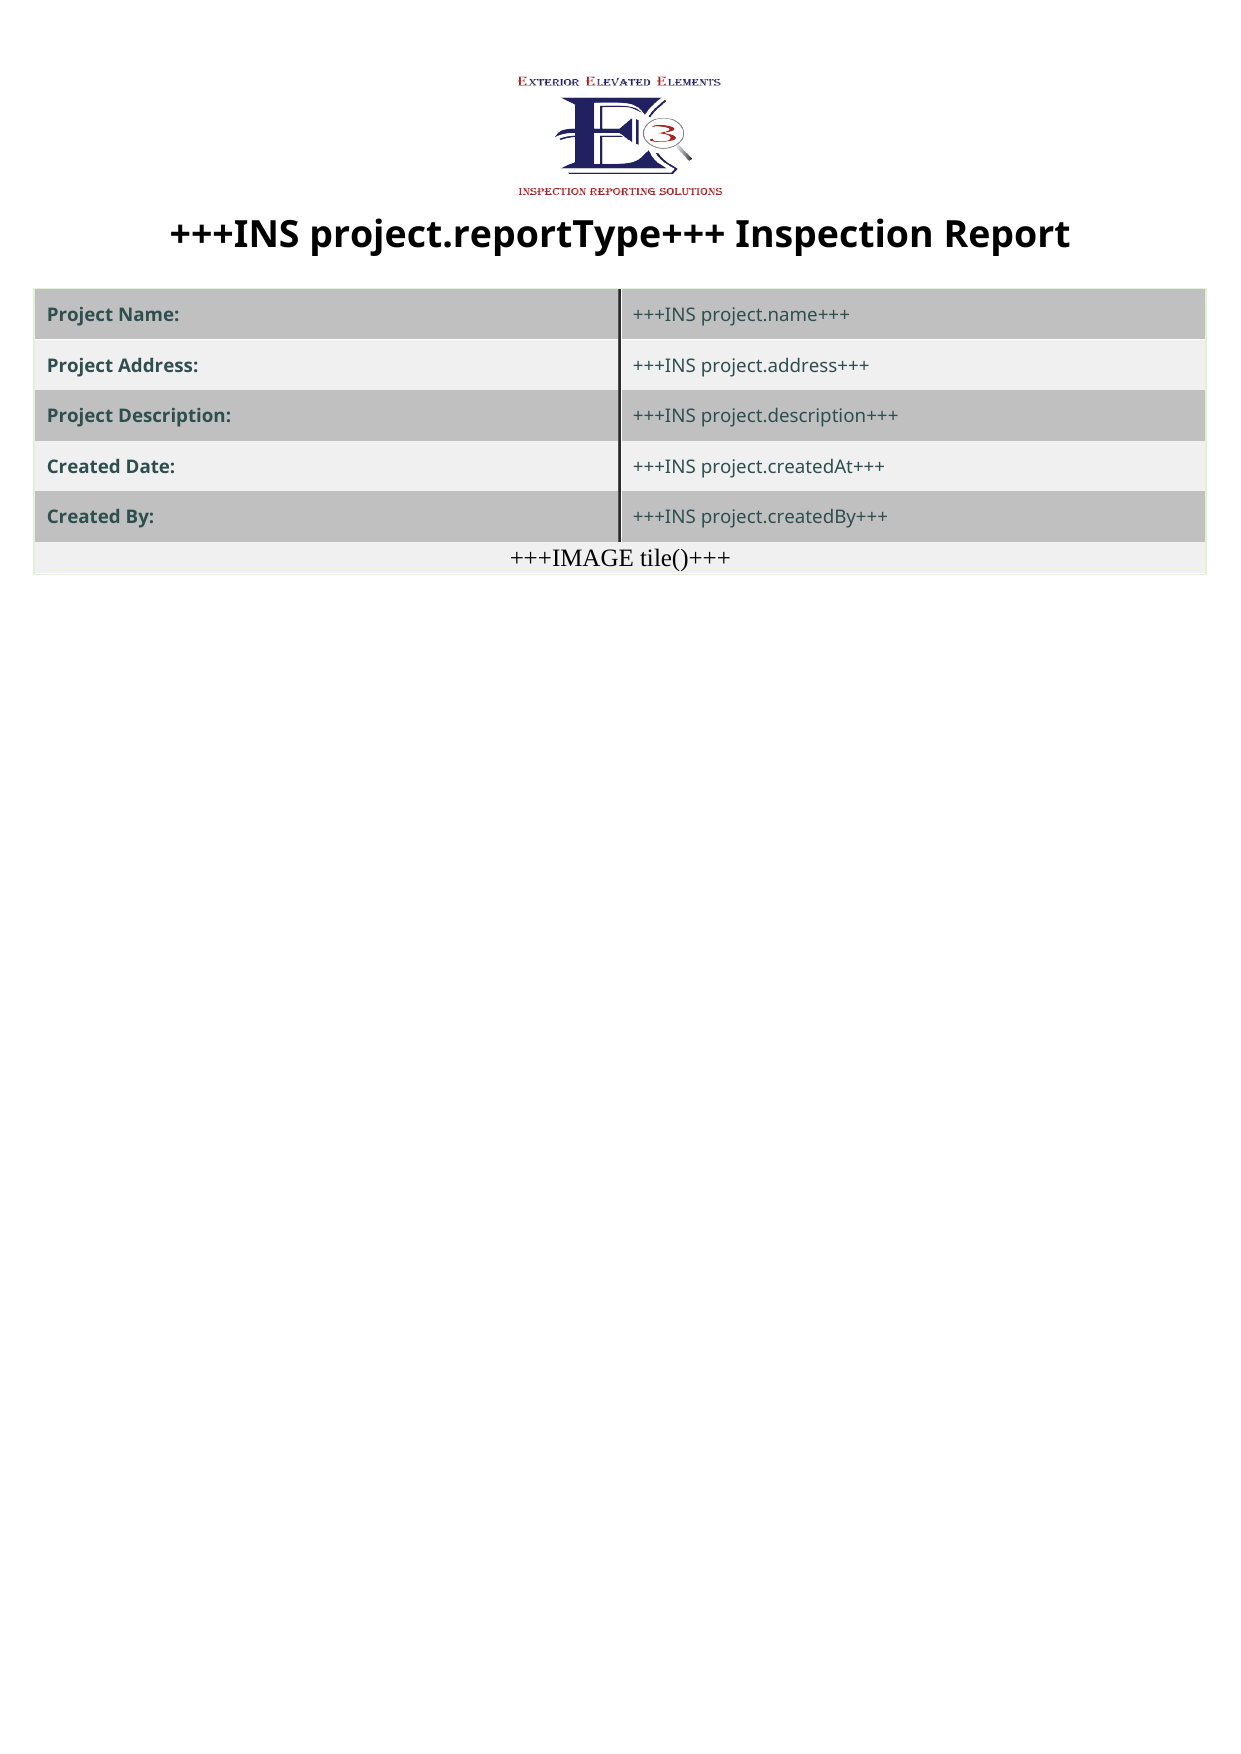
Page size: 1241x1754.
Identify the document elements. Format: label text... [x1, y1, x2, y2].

table_cell +++INS project.createdAt+++ [622, 441, 1205, 491]
picture [517, 75, 723, 208]
table_cell +++INS project.description+++ [622, 390, 1205, 441]
table_cell +++INS project.createdBy+++ [622, 491, 1205, 542]
table_cell +++IMAGE tile()+++ [35, 542, 1205, 573]
table_cell Created Date: [35, 441, 618, 491]
table_cell Project Description: [35, 390, 618, 441]
table_header Project Name: [35, 289, 618, 339]
table_cell +++INS project.address+++ [622, 340, 1205, 390]
subtitle +++INS project.reportType+++ Inspection Report [150, 207, 1090, 258]
table_cell Created By: [35, 491, 618, 542]
table_cell Project Address: [35, 340, 618, 390]
table_header +++INS project.name+++ [622, 289, 1205, 339]
